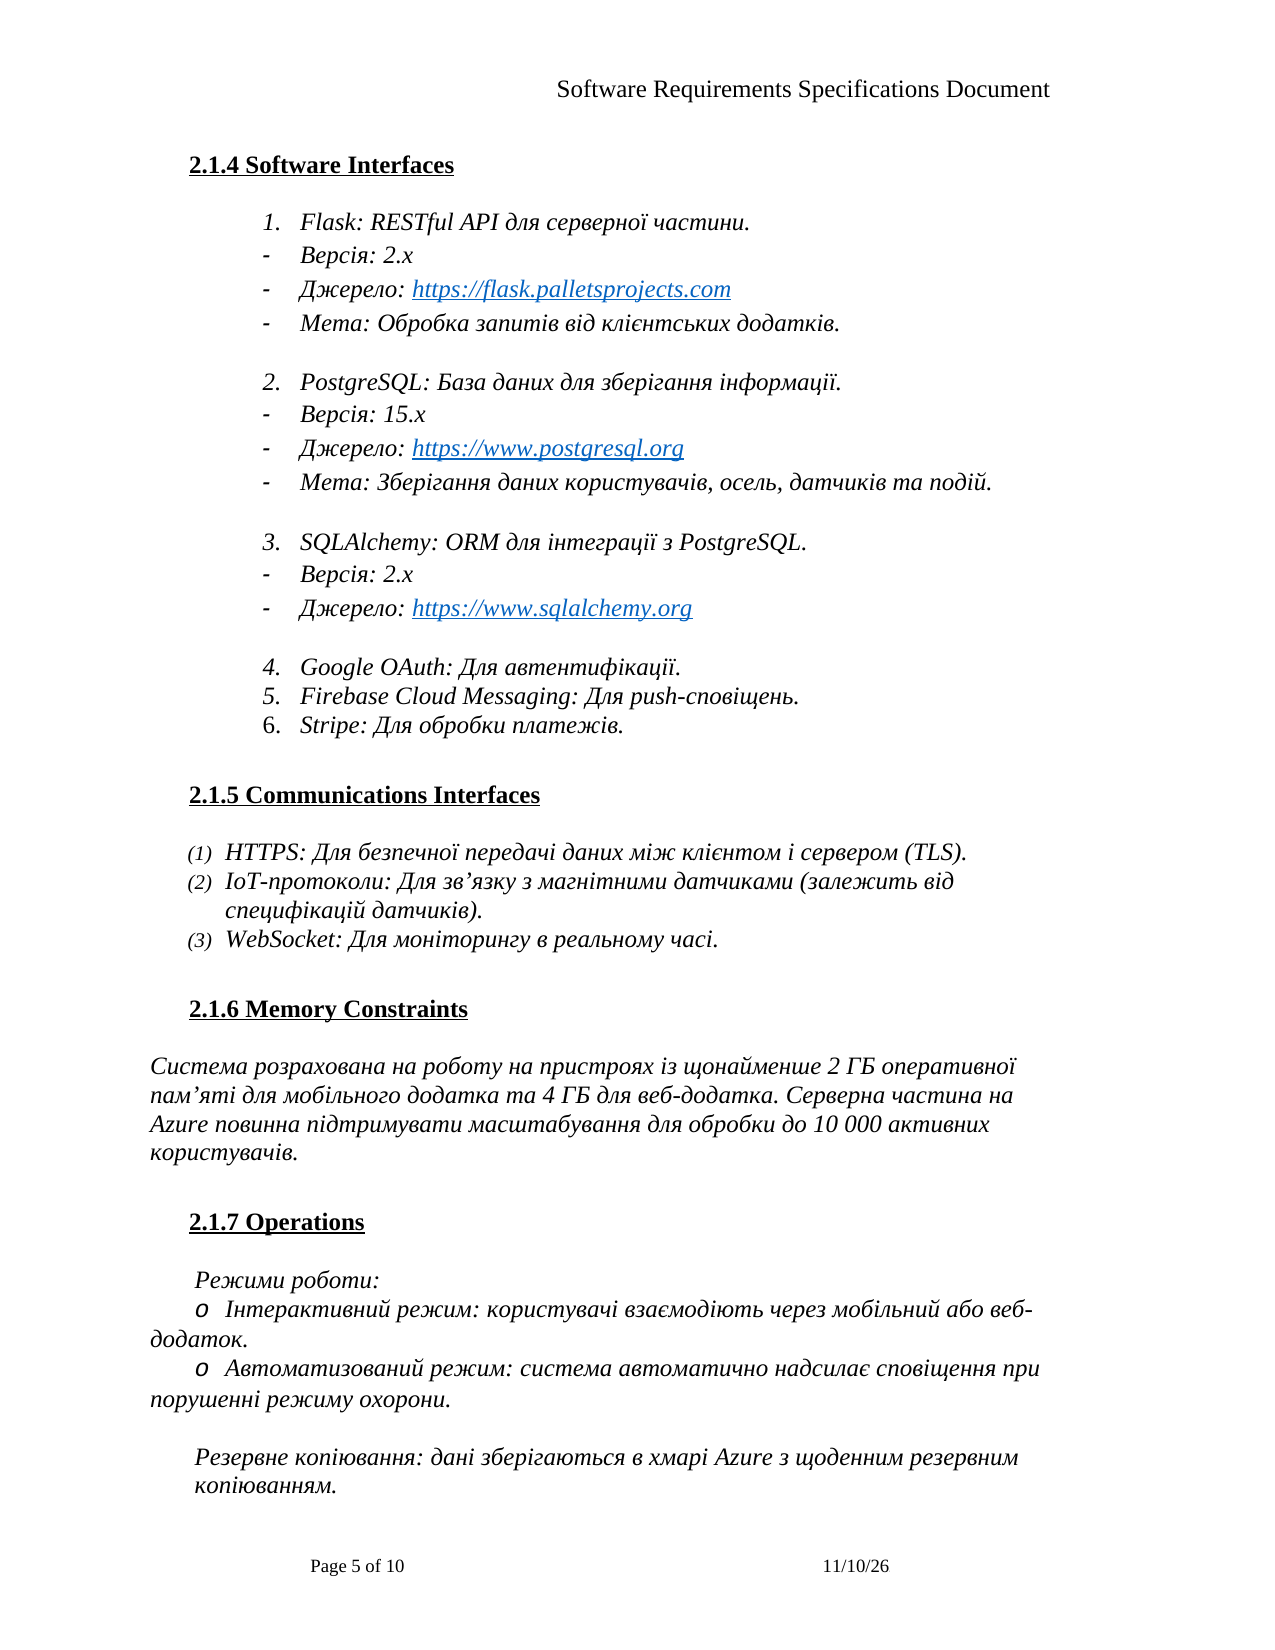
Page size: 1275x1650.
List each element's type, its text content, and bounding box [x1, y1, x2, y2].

text Режими роботи: [194, 1265, 1050, 1294]
list HTTPS: Для безпечної передачі даних між клієнтом і сервером (TLS). [187, 837, 1050, 866]
text Система розрахована на роботу на пристроях із щонайменше 2 ГБ оперативної пам’яті для мобільного додатка та 4 ГБ для веб-додатка. Серверна частина на Azure повинна підтримувати масштабування для обробки до 10 000 активних користувачів. [150, 1051, 1050, 1166]
list SQLAlchemy: ORM для інтеграції з PostgreSQL. [262, 527, 1050, 556]
text Резервне копіювання: дані зберігаються в хмарі Azure з щоденним резервним копіюванням. [194, 1442, 1050, 1499]
list PostgreSQL: База даних для зберігання інформації. [262, 367, 1050, 396]
list Джерело: https://www.sqlalchemy.org [262, 590, 1050, 624]
subtitle 2.1.5 Communications Interfaces [189, 780, 1050, 809]
subtitle 2.1.4 Software Interfaces [189, 150, 1050, 179]
list Версія: 15.x [262, 396, 1050, 430]
list Джерело: https://www.postgresql.org [262, 430, 1050, 464]
list Мета: Обробка запитів від клієнтських додатків. [262, 304, 1050, 338]
list Інтерактивний режим: користувачі взаємодіють через мобільний або веб-додаток. [150, 1294, 1050, 1353]
subtitle 2.1.7 Operations [189, 1207, 1050, 1236]
list Версія: 2.x [262, 236, 1050, 270]
list Google OAuth: Для автентифікації. [262, 652, 1050, 681]
list Stripe: Для обробки платежів. [262, 710, 1050, 739]
list Мета: Зберігання даних користувачів, осель, датчиків та подій. [262, 464, 1050, 498]
list IoT-протоколи: Для зв’язку з магнітними датчиками (залежить від специфікацій датчиків). [187, 866, 1050, 924]
subtitle 2.1.6 Memory Constraints [189, 994, 1050, 1022]
list Джерело: https://flask.palletsprojects.com [262, 270, 1050, 304]
list Firebase Cloud Messaging: Для push-сповіщень. [262, 681, 1050, 710]
list Автоматизований режим: система автоматично надсилає сповіщення при порушенні режиму охорони. [150, 1353, 1050, 1413]
list Flask: RESTful API для серверної частини. [262, 207, 1050, 236]
list WebSocket: Для моніторингу в реальному часі. [187, 924, 1050, 952]
list Версія: 2.x [262, 556, 1050, 590]
